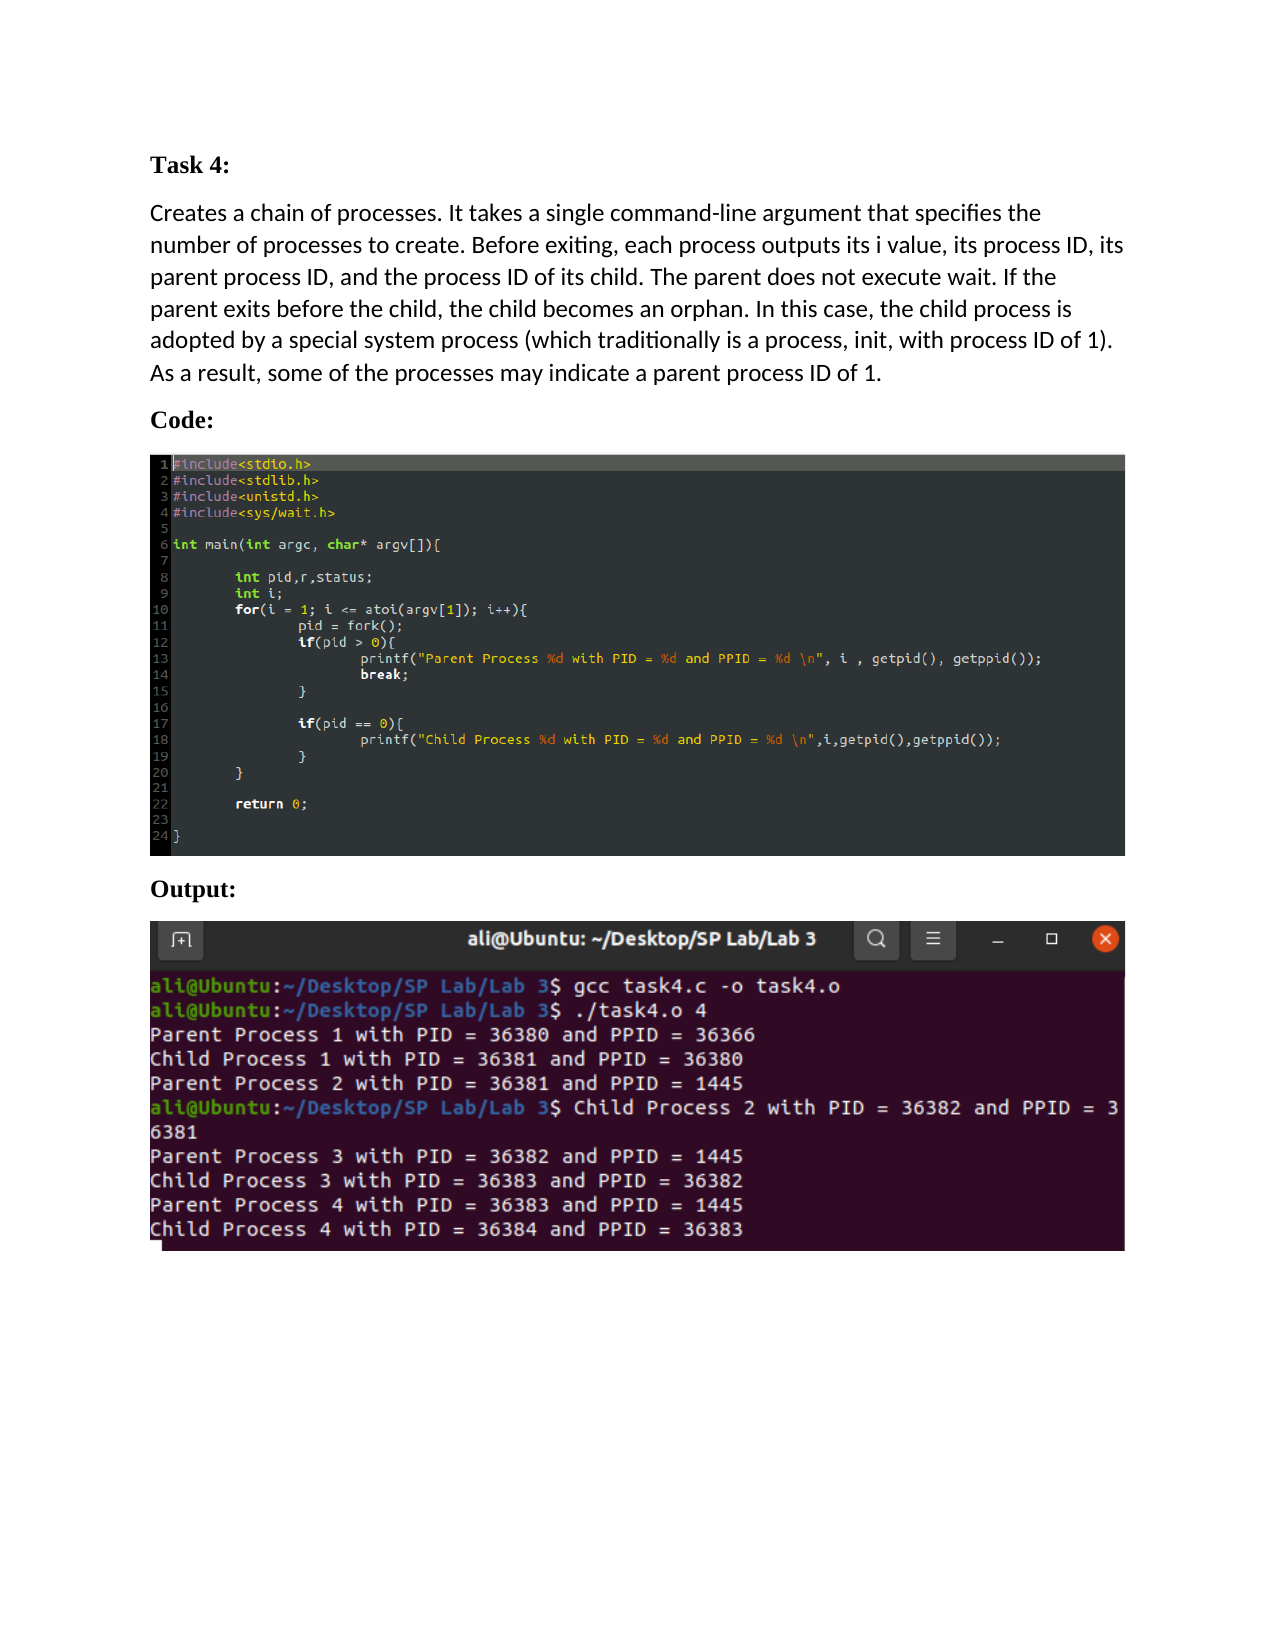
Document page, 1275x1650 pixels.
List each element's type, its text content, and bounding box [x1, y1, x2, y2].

picture [150, 921, 1125, 1251]
text Task 4: [150, 150, 1125, 179]
text Output: [150, 874, 1125, 903]
picture [150, 452, 1125, 856]
text Creates a chain of processes. It takes a single command-line argument that specifies the number of processes to create. Before exiting, each process outputs its i value, its process ID, its parent process ID, and the process ID of its child. The parent does not execute wait. If the parent exits before the child, the child becomes an orphan. In this case, the child process is adopted by a special system process (which traditionally is a process, init, with process ID of 1). As a result, some of the processes may indicate a parent process ID of 1. [150, 197, 1125, 387]
text Code: [150, 405, 1125, 434]
